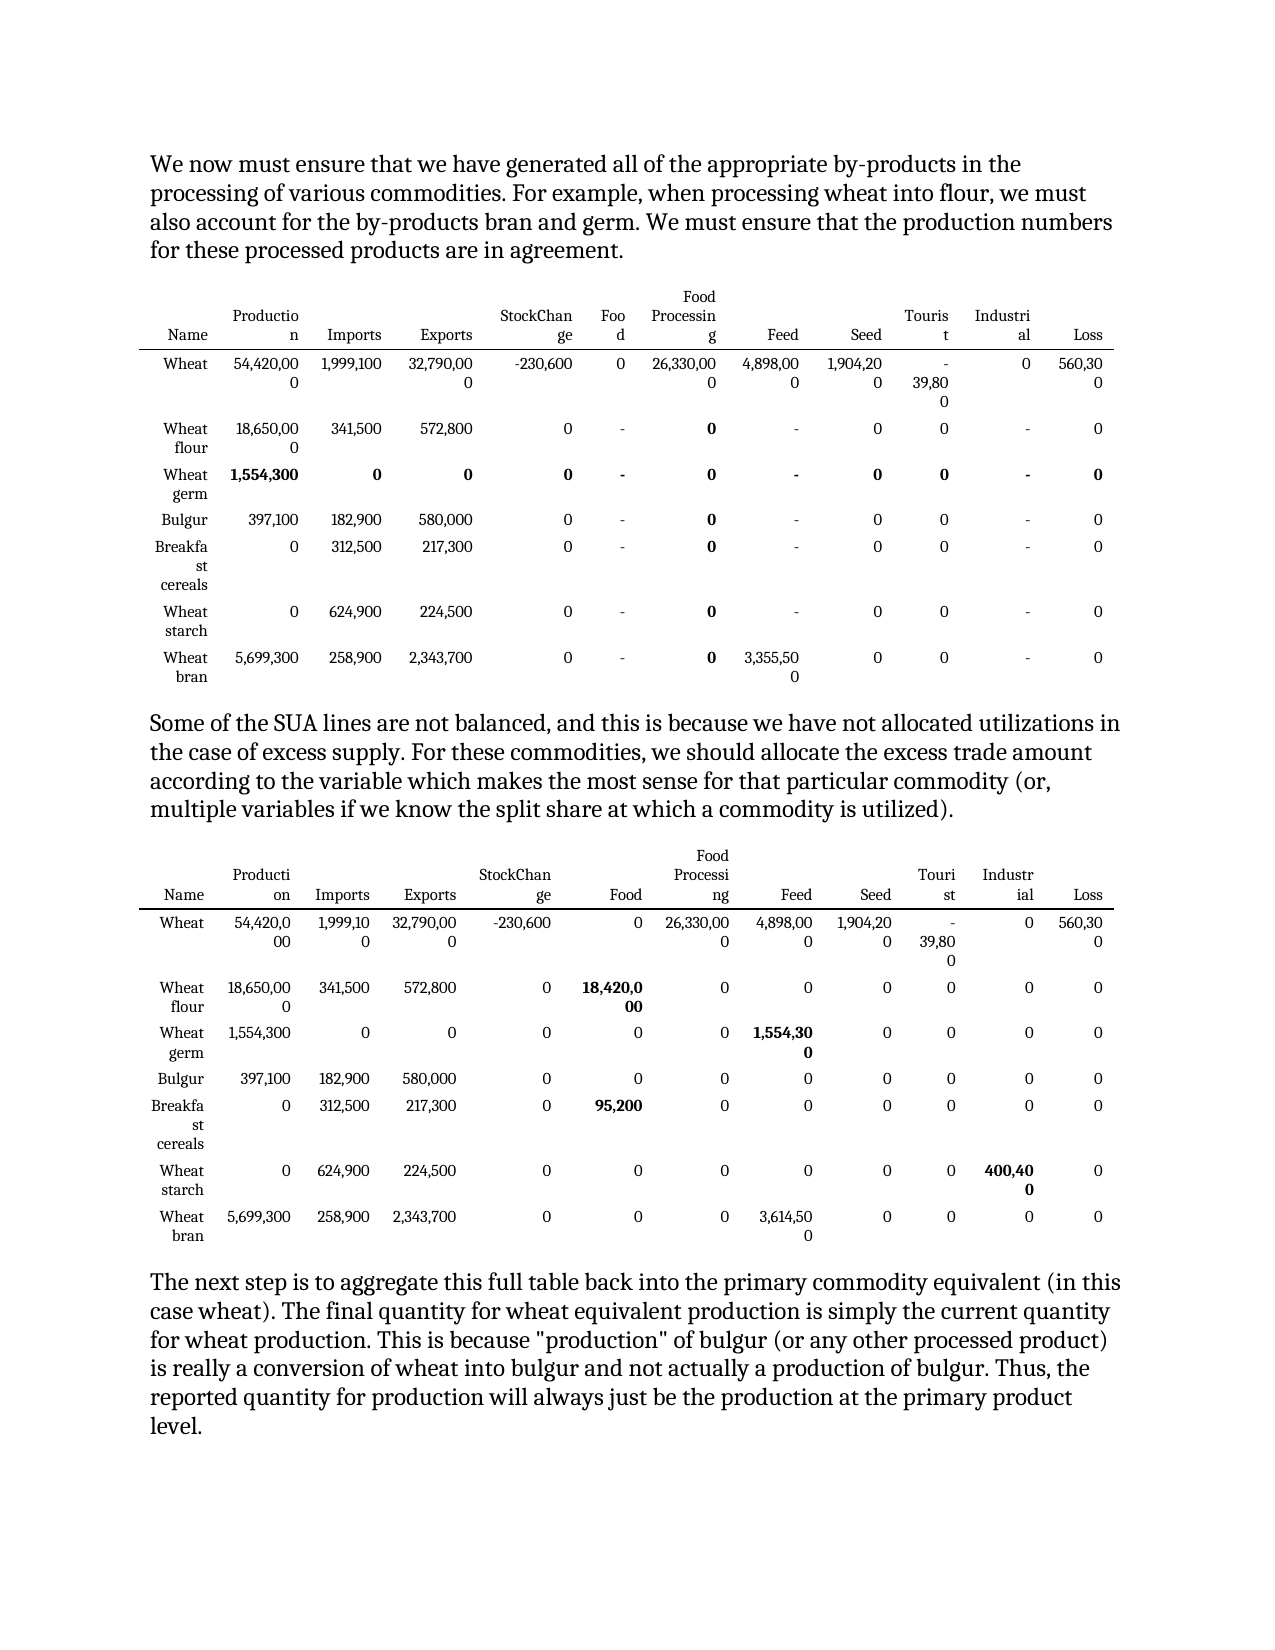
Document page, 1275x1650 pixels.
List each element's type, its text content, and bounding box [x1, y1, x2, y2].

table_header Imports [302, 843, 381, 908]
table_cell 0 [1045, 1204, 1114, 1249]
table_cell 0 [810, 507, 893, 534]
table_cell 0 [967, 1066, 1045, 1093]
table_header Name [139, 843, 215, 908]
table_cell 0 [903, 1204, 967, 1249]
table_cell 0 [824, 1158, 903, 1203]
table_cell 0 [468, 1020, 562, 1066]
table_cell 0 [1042, 534, 1114, 599]
table_cell Wheat germ [139, 1020, 215, 1066]
table_cell 0 [636, 599, 727, 644]
table_cell -39,800 [903, 910, 967, 974]
table_cell 0 [636, 507, 727, 534]
table_cell 0 [824, 1066, 903, 1093]
table_cell Wheat starch [139, 599, 219, 644]
table_cell - [960, 599, 1042, 644]
table_cell - [584, 507, 636, 534]
table_cell 0 [393, 461, 484, 507]
text The next step is to aggregate this full table back into the primary commodity equivalent (in this case wheat). The final quantity for wheat equivalent production is simply the current quantity for wheat production. This is because "production" of bulgur (or any other processed product) is really a conversion of wheat into bulgur and not actually a production of bulgur. Thus, the reported quantity for production will always just be the production at the primary product level. [150, 1268, 1125, 1441]
table_cell 0 [893, 507, 960, 534]
table_cell - [727, 534, 810, 599]
table_cell 18,420,000 [562, 974, 654, 1020]
table_cell 0 [654, 974, 740, 1020]
table_cell 0 [1045, 974, 1114, 1020]
table_cell 0 [636, 461, 727, 507]
table_cell 624,900 [302, 1158, 381, 1203]
table_cell 0 [562, 910, 654, 974]
table_cell 0 [636, 415, 727, 461]
table_header Tourist [893, 284, 960, 349]
table_cell 1,999,100 [310, 350, 393, 415]
table_cell - [727, 599, 810, 644]
table_cell 0 [562, 1158, 654, 1203]
table_cell 0 [903, 1020, 967, 1066]
table_cell Wheat flour [139, 974, 215, 1020]
table_cell 0 [654, 1020, 740, 1066]
table_cell 0 [484, 461, 583, 507]
table_cell 312,500 [302, 1093, 381, 1158]
table_cell - [727, 507, 810, 534]
table_header StockChange [468, 843, 562, 908]
table_cell 0 [1045, 1093, 1114, 1158]
table_cell 0 [1042, 645, 1114, 690]
table_cell 1,904,200 [824, 910, 903, 974]
table_header Exports [393, 284, 484, 349]
table_cell 0 [468, 1066, 562, 1093]
table_cell 0 [903, 1066, 967, 1093]
table_cell - [960, 507, 1042, 534]
table_cell 0 [967, 1204, 1045, 1249]
table_cell 0 [967, 910, 1045, 974]
table_cell 560,300 [1042, 350, 1114, 415]
table_cell 0 [824, 1020, 903, 1066]
table_cell 572,800 [393, 415, 484, 461]
table_cell 0 [1045, 1066, 1114, 1093]
table_cell 224,500 [393, 599, 484, 644]
table_cell 1,554,300 [219, 461, 310, 507]
table_header Industrial [967, 843, 1045, 908]
table_cell 1,999,100 [302, 910, 381, 974]
table_cell Breakfast cereals [139, 534, 219, 599]
table_cell 0 [468, 1093, 562, 1158]
table_header Food Processing [636, 284, 727, 349]
table_cell 0 [810, 461, 893, 507]
table_header Food [584, 284, 636, 349]
table_cell 224,500 [381, 1158, 467, 1203]
table_cell - [727, 461, 810, 507]
table_cell 32,790,000 [393, 350, 484, 415]
table_cell Bulgur [139, 507, 219, 534]
table_cell -39,800 [893, 350, 960, 415]
table_cell 0 [484, 507, 583, 534]
table_cell 0 [215, 1158, 302, 1203]
table_header Seed [810, 284, 893, 349]
table_cell 182,900 [310, 507, 393, 534]
table_cell 0 [215, 1093, 302, 1158]
table_cell 560,300 [1045, 910, 1114, 974]
table_header Industrial [960, 284, 1042, 349]
table_cell Wheat flour [139, 415, 219, 461]
table_cell 182,900 [302, 1066, 381, 1093]
table_cell 0 [903, 1093, 967, 1158]
table_cell 0 [654, 1158, 740, 1203]
table_cell 0 [562, 1020, 654, 1066]
table_cell 0 [810, 599, 893, 644]
table_cell 0 [893, 415, 960, 461]
table_cell 3,614,500 [740, 1204, 824, 1249]
table_cell 0 [310, 461, 393, 507]
table_header Loss [1045, 843, 1114, 908]
table_cell 0 [484, 599, 583, 644]
table_cell - [584, 461, 636, 507]
table_cell -230,600 [468, 910, 562, 974]
table_cell 217,300 [393, 534, 484, 599]
table_cell - [584, 645, 636, 690]
table_cell 0 [654, 1066, 740, 1093]
table_cell Wheat [139, 350, 219, 415]
table_cell 0 [740, 1066, 824, 1093]
table_header Tourist [903, 843, 967, 908]
table_cell 0 [636, 645, 727, 690]
table_cell 32,790,000 [381, 910, 467, 974]
table_header StockChange [484, 284, 583, 349]
text Some of the SUA lines are not balanced, and this is because we have not allocated utilizations in the case of excess supply. For these commodities, we should allocate the excess trade amount according to the variable which makes the most sense for that particular commodity (or, multiple variables if we know the split share at which a commodity is utilized). [150, 709, 1125, 824]
table_cell - [727, 415, 810, 461]
table_cell 624,900 [310, 599, 393, 644]
table_header Name [139, 284, 219, 349]
table_cell 580,000 [381, 1066, 467, 1093]
table_header Loss [1042, 284, 1114, 349]
table_cell - [584, 534, 636, 599]
table_header Production [215, 843, 302, 908]
table_cell 0 [219, 534, 310, 599]
table_cell Wheat [139, 910, 215, 974]
table_cell 1,904,200 [810, 350, 893, 415]
table_cell 258,900 [310, 645, 393, 690]
table_cell 18,650,000 [219, 415, 310, 461]
table_cell 397,100 [215, 1066, 302, 1093]
table_cell 2,343,700 [393, 645, 484, 690]
table_cell - [960, 415, 1042, 461]
table_cell 0 [1042, 599, 1114, 644]
table_cell 0 [468, 1204, 562, 1249]
table_cell 0 [967, 1093, 1045, 1158]
table_header Food [562, 843, 654, 908]
table_cell 54,420,000 [215, 910, 302, 974]
table_header Seed [824, 843, 903, 908]
table_cell 1,554,300 [215, 1020, 302, 1066]
table_cell 0 [219, 599, 310, 644]
table_cell Wheat germ [139, 461, 219, 507]
table_cell 312,500 [310, 534, 393, 599]
table_cell Wheat bran [139, 1204, 215, 1249]
table_cell 0 [584, 350, 636, 415]
table_header Feed [727, 284, 810, 349]
table_cell 0 [562, 1204, 654, 1249]
table_cell 0 [893, 645, 960, 690]
table_cell 0 [967, 974, 1045, 1020]
table_cell 0 [636, 534, 727, 599]
table_cell 580,000 [393, 507, 484, 534]
table_header Exports [381, 843, 467, 908]
table_cell 0 [468, 1158, 562, 1203]
table_cell 0 [1042, 507, 1114, 534]
table_cell 0 [468, 974, 562, 1020]
table_cell 0 [1045, 1020, 1114, 1066]
table_cell - [960, 461, 1042, 507]
table_cell 0 [967, 1020, 1045, 1066]
table_cell 0 [1045, 1158, 1114, 1203]
table_cell 0 [960, 350, 1042, 415]
table_cell 0 [654, 1093, 740, 1158]
table_cell 341,500 [310, 415, 393, 461]
table_header Feed [740, 843, 824, 908]
table_cell 0 [903, 974, 967, 1020]
table_cell 0 [562, 1066, 654, 1093]
table_cell 5,699,300 [215, 1204, 302, 1249]
table_cell 0 [824, 974, 903, 1020]
table_cell - [584, 599, 636, 644]
table_cell 0 [1042, 415, 1114, 461]
table_cell 0 [893, 534, 960, 599]
table_cell Wheat bran [139, 645, 219, 690]
table_cell Wheat starch [139, 1158, 215, 1203]
table_cell Breakfast cereals [139, 1093, 215, 1158]
table_cell 4,898,000 [727, 350, 810, 415]
table_cell -230,600 [484, 350, 583, 415]
table_cell 0 [810, 645, 893, 690]
table_header Production [219, 284, 310, 349]
table_cell 217,300 [381, 1093, 467, 1158]
table_cell 0 [740, 1093, 824, 1158]
table_cell 572,800 [381, 974, 467, 1020]
table_cell 26,330,000 [654, 910, 740, 974]
table_cell - [960, 645, 1042, 690]
table_cell 258,900 [302, 1204, 381, 1249]
table_cell 5,699,300 [219, 645, 310, 690]
table_cell 0 [302, 1020, 381, 1066]
table_cell 54,420,000 [219, 350, 310, 415]
table_cell 4,898,000 [740, 910, 824, 974]
table_cell 0 [654, 1204, 740, 1249]
table_cell 0 [484, 415, 583, 461]
table_header Imports [310, 284, 393, 349]
table_cell 0 [810, 534, 893, 599]
text We now must ensure that we have generated all of the appropriate by-products in the processing of various commodities. For example, when processing wheat into flour, we must also account for the by-products bran and germ. We must ensure that the production numbers for these processed products are in agreement. [150, 150, 1125, 265]
table_cell 0 [381, 1020, 467, 1066]
table_cell 95,200 [562, 1093, 654, 1158]
table_cell 341,500 [302, 974, 381, 1020]
table_cell 400,400 [967, 1158, 1045, 1203]
table_cell - [584, 415, 636, 461]
table_cell 0 [740, 1158, 824, 1203]
table_cell 18,650,000 [215, 974, 302, 1020]
table_cell 0 [893, 461, 960, 507]
table_cell 26,330,000 [636, 350, 727, 415]
table_cell 2,343,700 [381, 1204, 467, 1249]
table_cell 0 [740, 974, 824, 1020]
table_cell 397,100 [219, 507, 310, 534]
table_cell - [960, 534, 1042, 599]
table_cell 0 [903, 1158, 967, 1203]
table_cell 0 [1042, 461, 1114, 507]
table_cell 0 [810, 415, 893, 461]
table_cell 0 [484, 645, 583, 690]
table_cell 0 [824, 1204, 903, 1249]
table_cell 0 [824, 1093, 903, 1158]
table_cell Bulgur [139, 1066, 215, 1093]
table_header Food Processing [654, 843, 740, 908]
table_cell 1,554,300 [740, 1020, 824, 1066]
table_cell 0 [484, 534, 583, 599]
table_cell 0 [893, 599, 960, 644]
table_cell 3,355,500 [727, 645, 810, 690]
